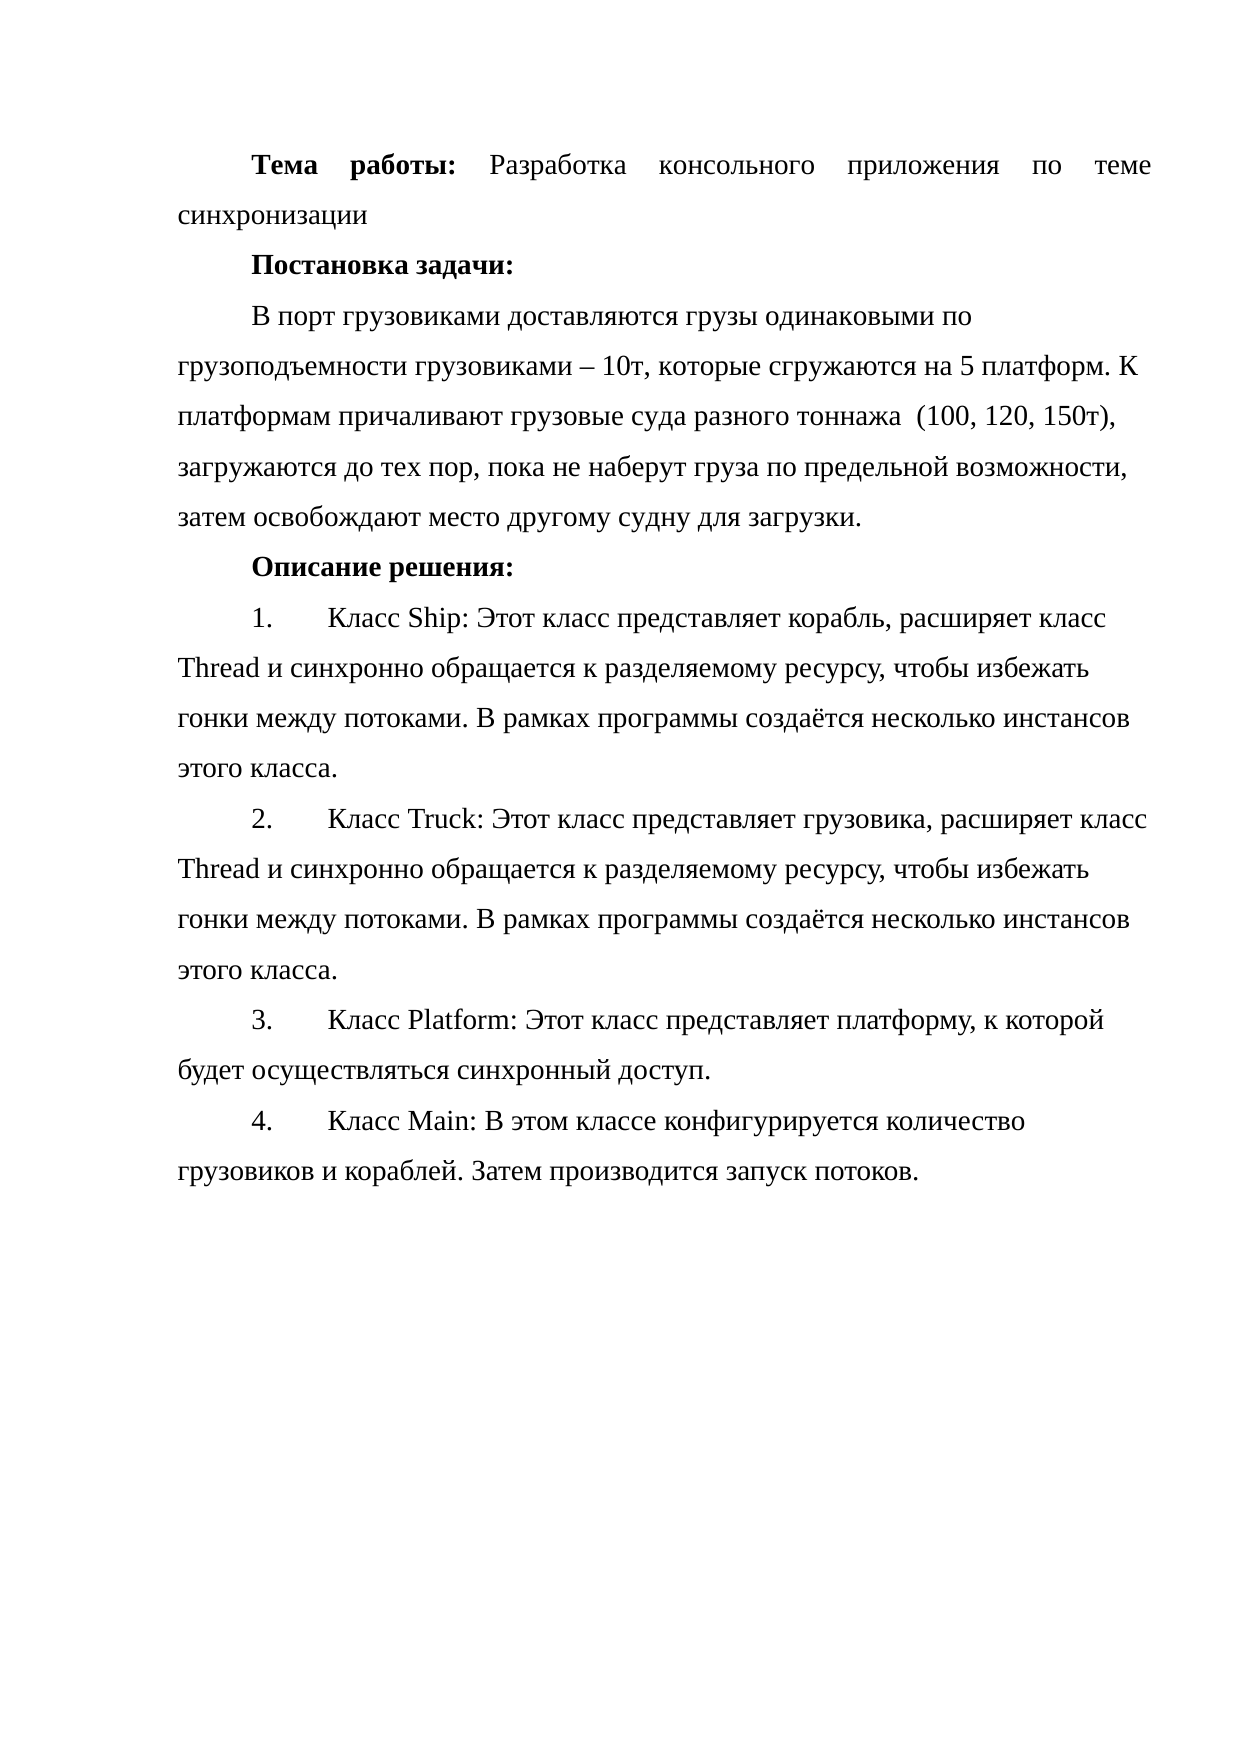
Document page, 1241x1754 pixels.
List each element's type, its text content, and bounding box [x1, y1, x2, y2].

list Класс Main: В этом классе конфигурируется количество грузовиков и кораблей. Затем производится запуск потоков. [177, 1103, 1152, 1187]
text Постановка задачи: [177, 247, 1152, 281]
list Класс Ship: Этот класс представляет корабль, расширяет класс Thread и синхронно обращается к разделяемому ресурсу, чтобы избежать гонки между потоками. В рамках программы создаётся несколько инстансов этого класса. [177, 600, 1152, 784]
list Класс Truck: Этот класс представляет грузовика, расширяет класс Thread и синхронно обращается к разделяемому ресурсу, чтобы избежать гонки между потоками. В рамках программы создаётся несколько инстансов этого класса. [177, 801, 1152, 985]
list Класс Platform: Этот класс представляет платформу, к которой будет осуществляться синхронный доступ. [177, 1002, 1152, 1086]
text В порт грузовиками доставляются грузы одинаковыми по грузоподъемности грузовиками – 10т, которые сгружаются на 5 платформ. К платформам причаливают грузовые суда разного тоннажа (100, 120, 150т), загружаются до тех пор, пока не наберут груза по предельной возможности, затем освобождают место другому судну для загрузки. [177, 298, 1152, 533]
text Тема работы: Разработка консольного приложения по теме синхронизации [177, 147, 1152, 231]
text Описание решения: [177, 549, 1152, 583]
